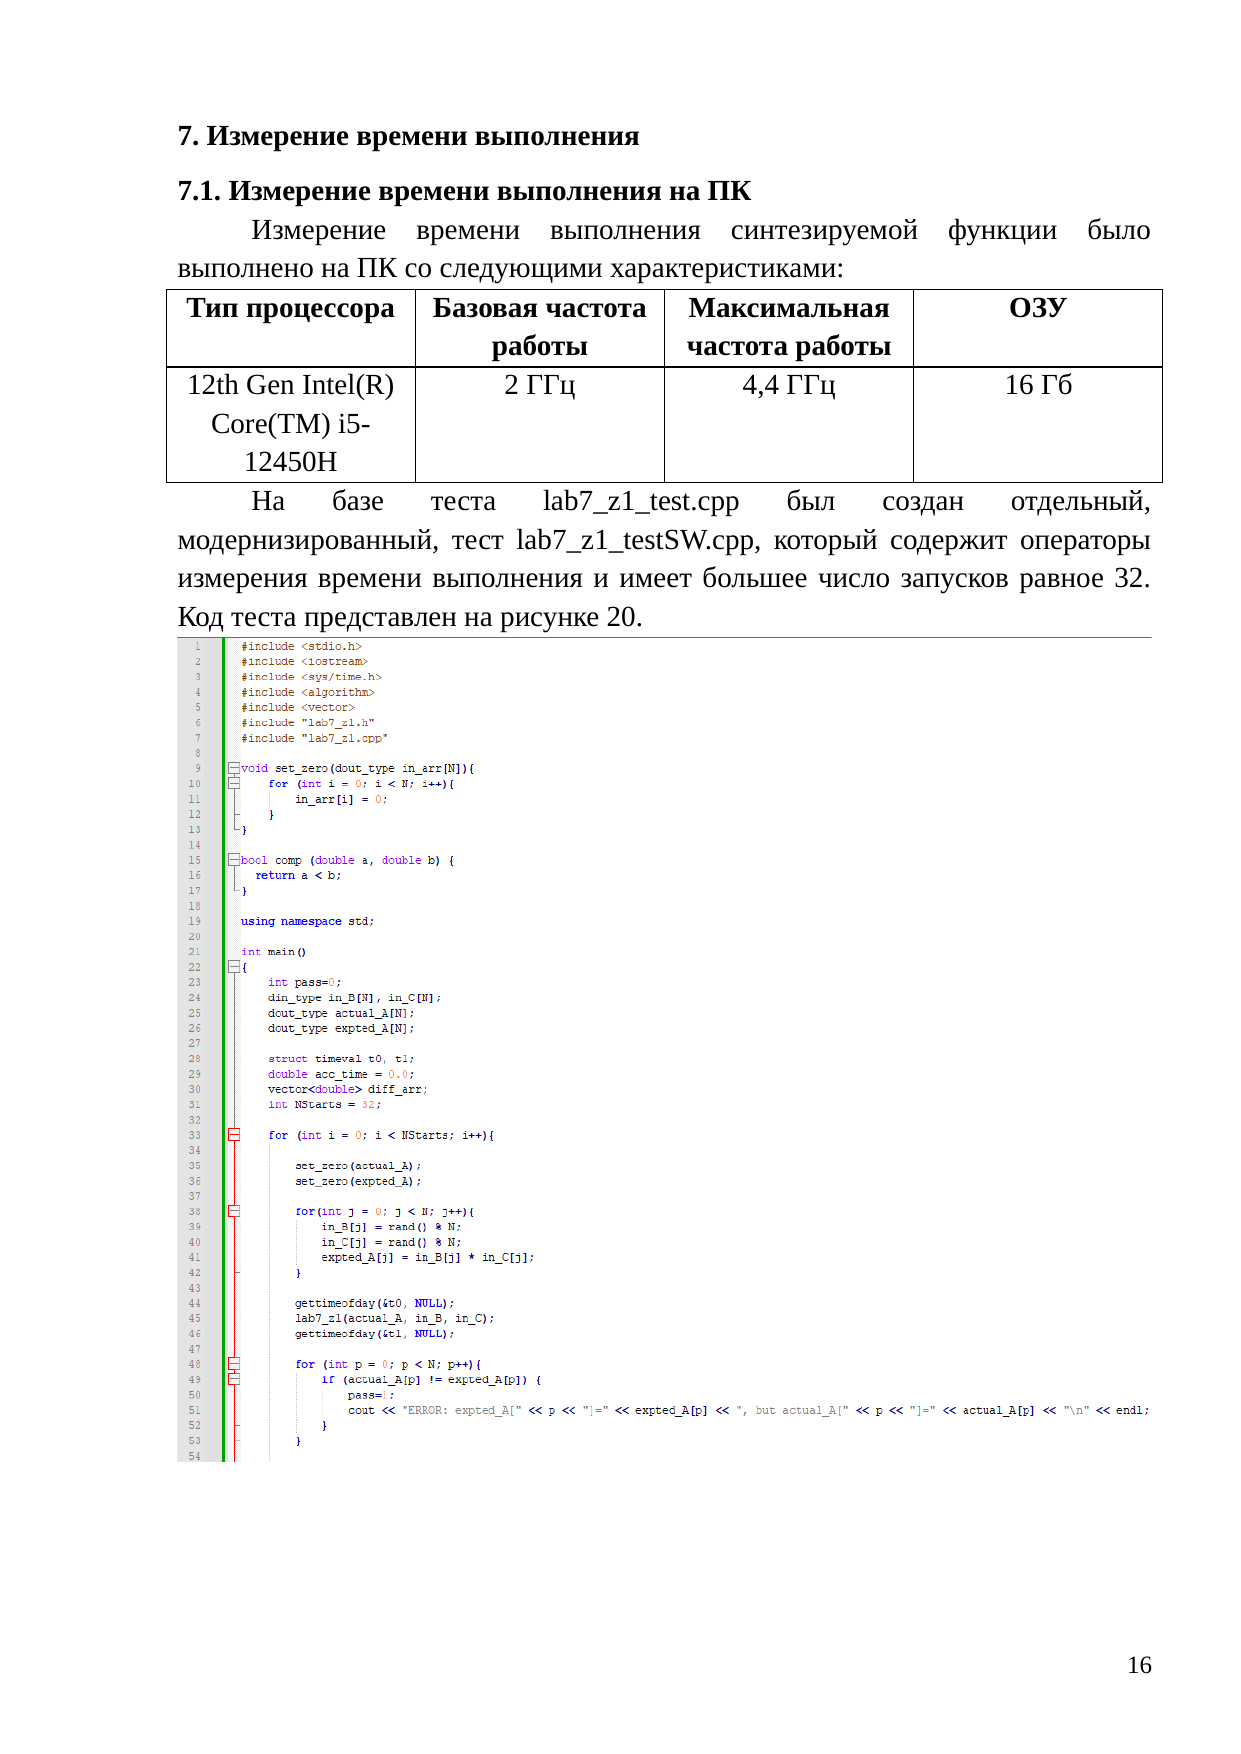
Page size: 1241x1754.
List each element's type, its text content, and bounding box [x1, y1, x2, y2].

table_header ОЗУ [914, 290, 1162, 366]
table_cell 2 ГГц [416, 368, 664, 482]
text Измерение времени выполнения синтезируемой функции было выполнено на ПК со следующими характеристиками: [177, 212, 1152, 284]
text На базе теста lab7_z1_test.cpp был создан отдельный, модернизированный, тест lab7_z1_testSW.cpp, который содержит операторы измерения времени выполнения и имеет большее число запусков равное 32. Код теста представлен на рисунке 20. [177, 483, 1152, 632]
table_cell 4,4 ГГц [665, 368, 913, 482]
text 7.1. Измерение времени выполнения на ПК [177, 173, 1152, 207]
table_header Максимальная частота работы [665, 290, 913, 366]
table_header Базовая частота работы [416, 290, 664, 366]
text 7. Измерение времени выполнения [177, 118, 1152, 152]
picture [177, 637, 1152, 1462]
table_header Тип процессора [167, 290, 415, 366]
table_cell 12th Gen Intel(R) Core(TM) i5-12450H [167, 368, 415, 482]
table_cell 16 Гб [914, 368, 1162, 482]
